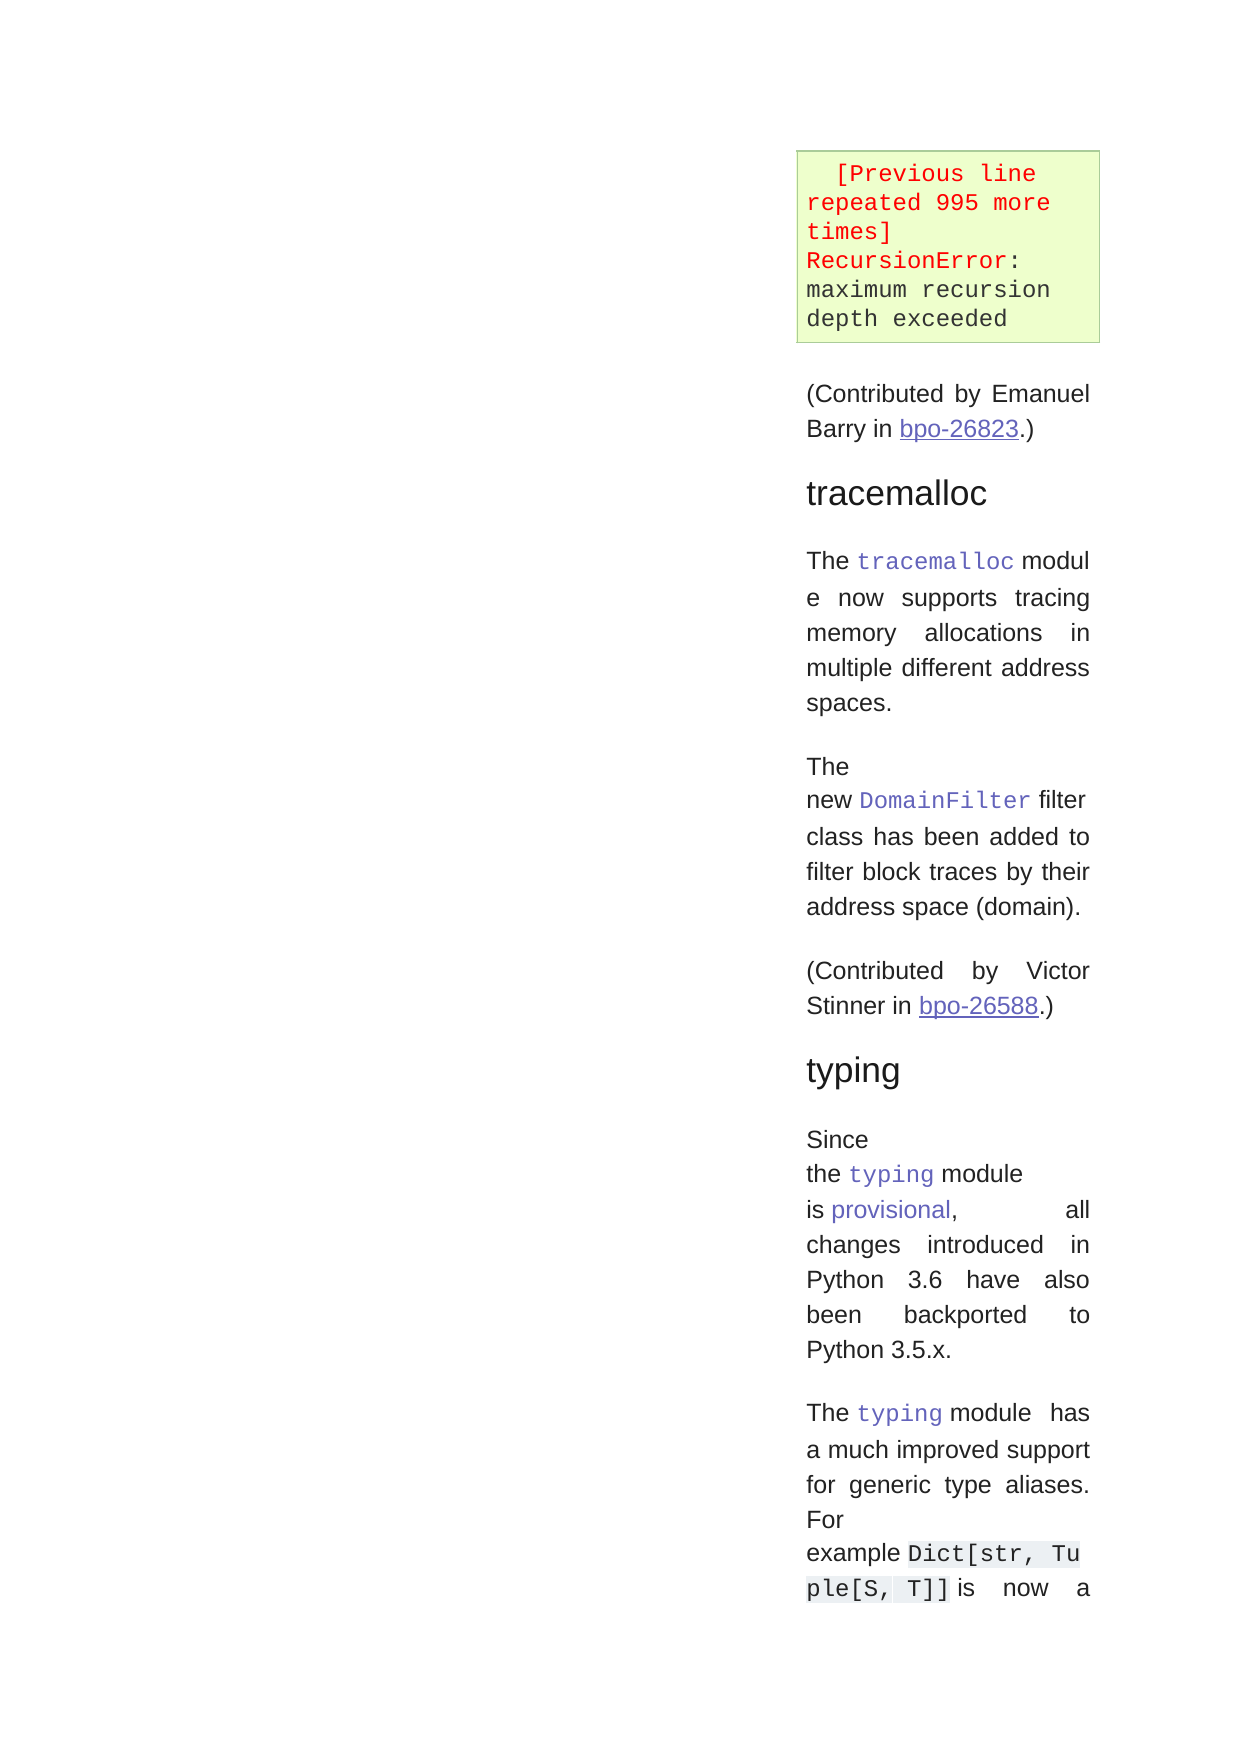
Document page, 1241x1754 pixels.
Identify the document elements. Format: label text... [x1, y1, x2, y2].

text The tracemalloc module now supports tracing memory allocations in multiple different address spaces. [806, 542, 1090, 717]
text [806, 1393, 1090, 1603]
text typing [806, 1049, 1090, 1090]
text RecursionError: maximum recursion depth exceeded [798, 237, 1099, 342]
text (Contributed by Victor Stinner in bpo-26588.) [806, 950, 1090, 1020]
text (Contributed by Emanuel Barry in bpo-26823.) [806, 373, 1090, 443]
text tracemalloc [806, 472, 1090, 513]
text [Previous line repeated 995 more times] [798, 152, 1099, 237]
text Since the typing module is provisional, all changes introduced in Python 3.6 have also been backported to Python 3.5.x. [806, 1119, 1090, 1364]
text The new DomainFilter filter class has been added to filter block traces by their address space (domain). [806, 746, 1090, 921]
